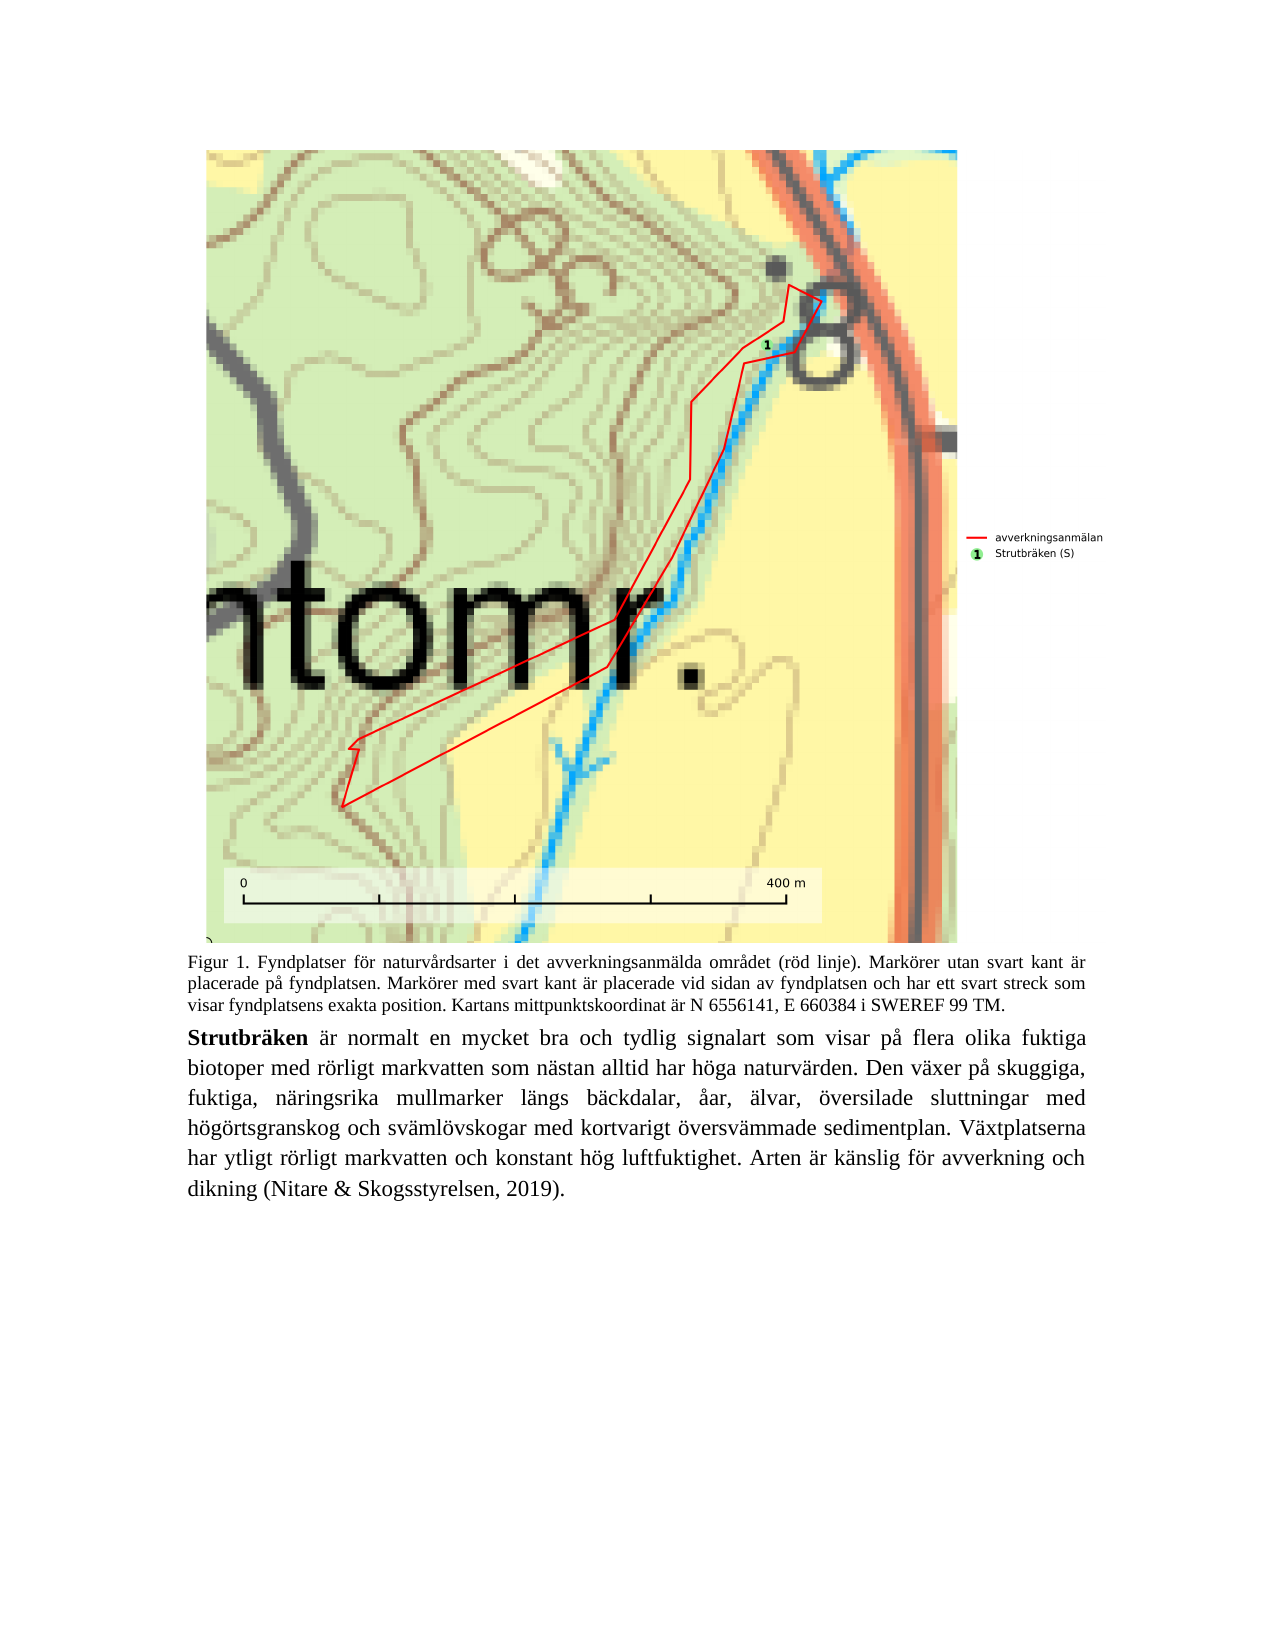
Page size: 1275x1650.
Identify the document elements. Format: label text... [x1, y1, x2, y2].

text Strutbräken är normalt en mycket bra och tydlig signalart som visar på flera olika fuktiga biotoper med rörligt markvatten som nästan alltid har höga naturvärden. Den växer på skuggiga, fuktiga, näringsrika mullmarker längs bäckdalar, åar, älvar, översilade sluttningar med högörtsgranskog och svämlövskogar med kortvarigt översvämmade sedimentplan. Växtplatserna har ytligt rörligt markvatten och konstant hög luftfuktighet. Arten är känslig för avverkning och dikning (Nitare & Skogsstyrelsen, 2019). [187, 1024, 1087, 1201]
picture [206, 150, 1107, 943]
text Figur 1. Fyndplatser för naturvårdsarter i det avverkningsanmälda området (röd linje). Markörer utan svart kant är placerade på fyndplatsen. Markörer med svart kant är placerade vid sidan av fyndplatsen och har ett svart streck som visar fyndplatsens exakta position. Kartans mittpunktskoordinat är N 6556141, E 660384 i SWEREF 99 TM. [187, 951, 1087, 1015]
